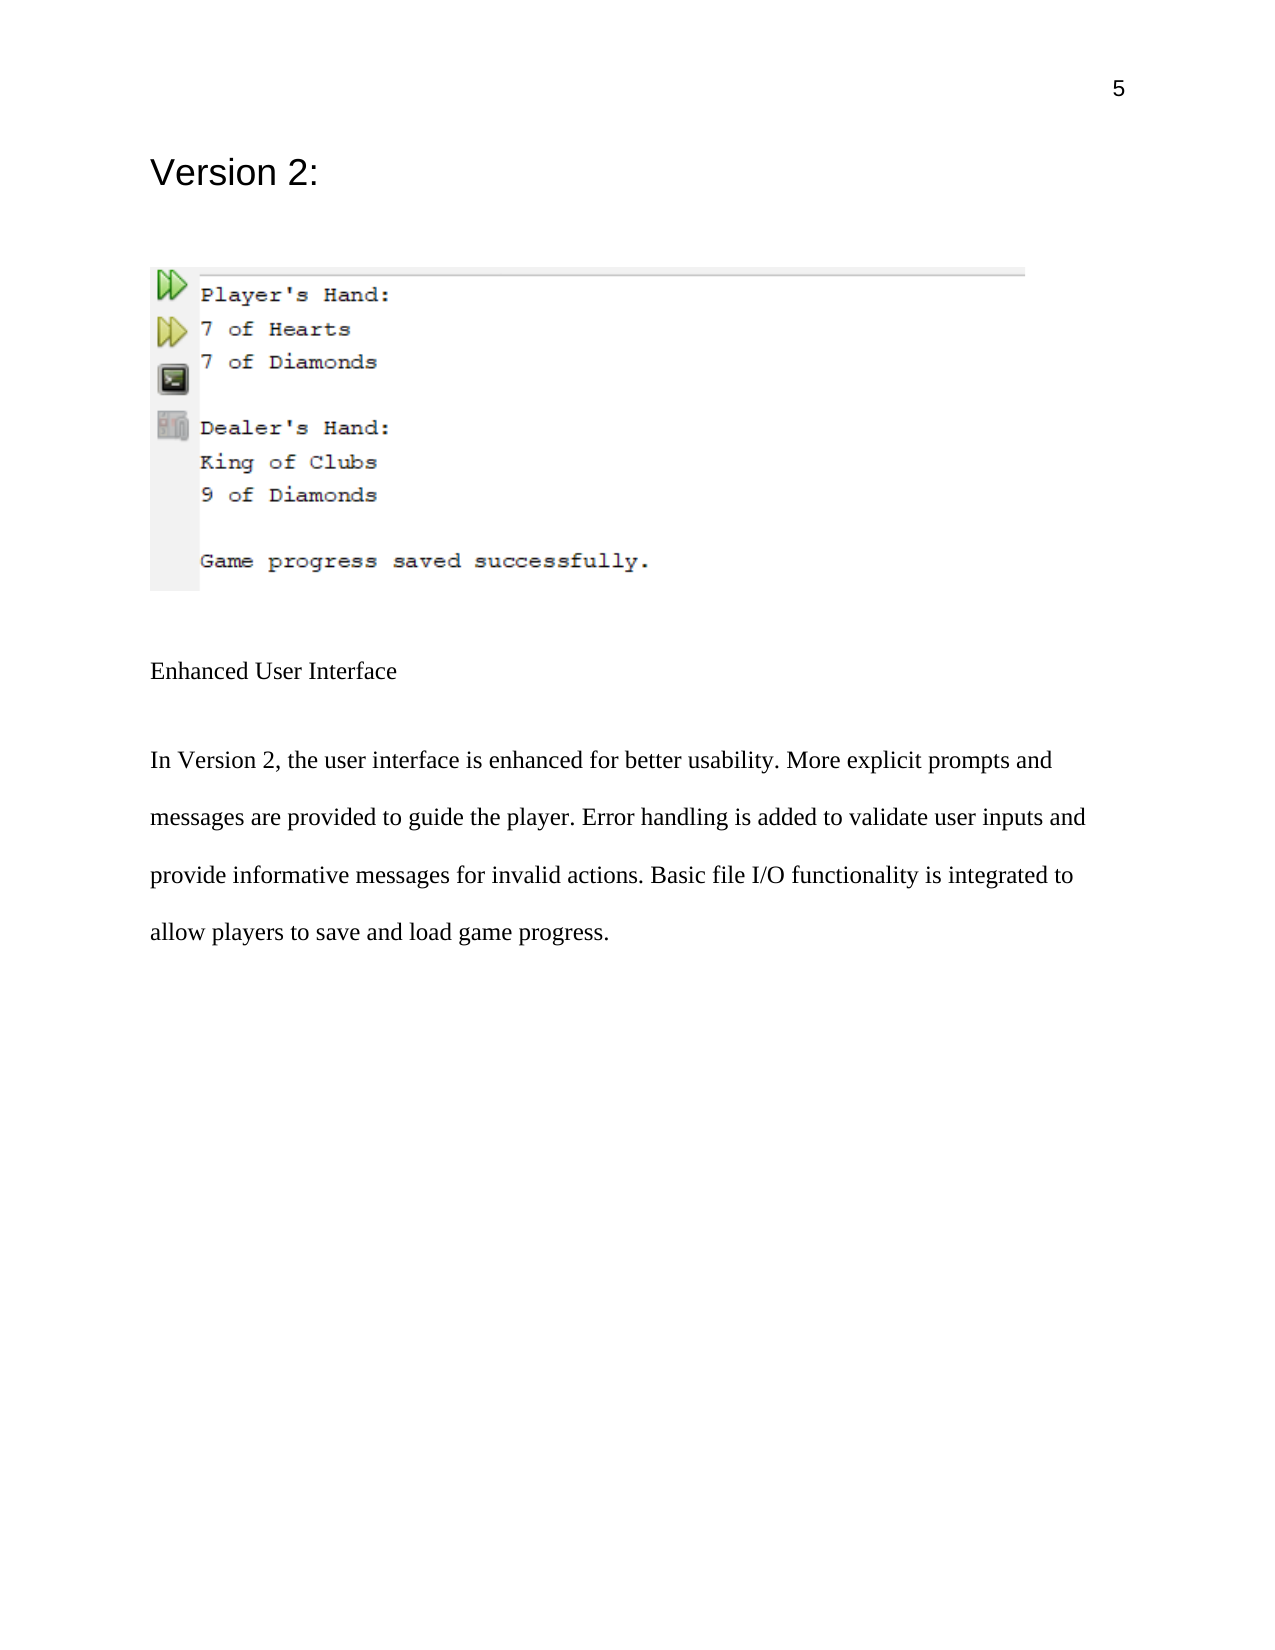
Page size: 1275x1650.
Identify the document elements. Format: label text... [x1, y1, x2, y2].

picture [150, 267, 1025, 591]
text In Version 2, the user interface is enhanced for better usability. More explicit prompts and messages are provided to guide the player. Error handling is added to validate user inputs and provide informative messages for invalid actions. Basic file I/O functionality is integrated to allow players to save and load game progress. [150, 745, 1125, 946]
title Version 2: [150, 150, 1125, 193]
text Enhanced User Interface [150, 656, 1125, 685]
